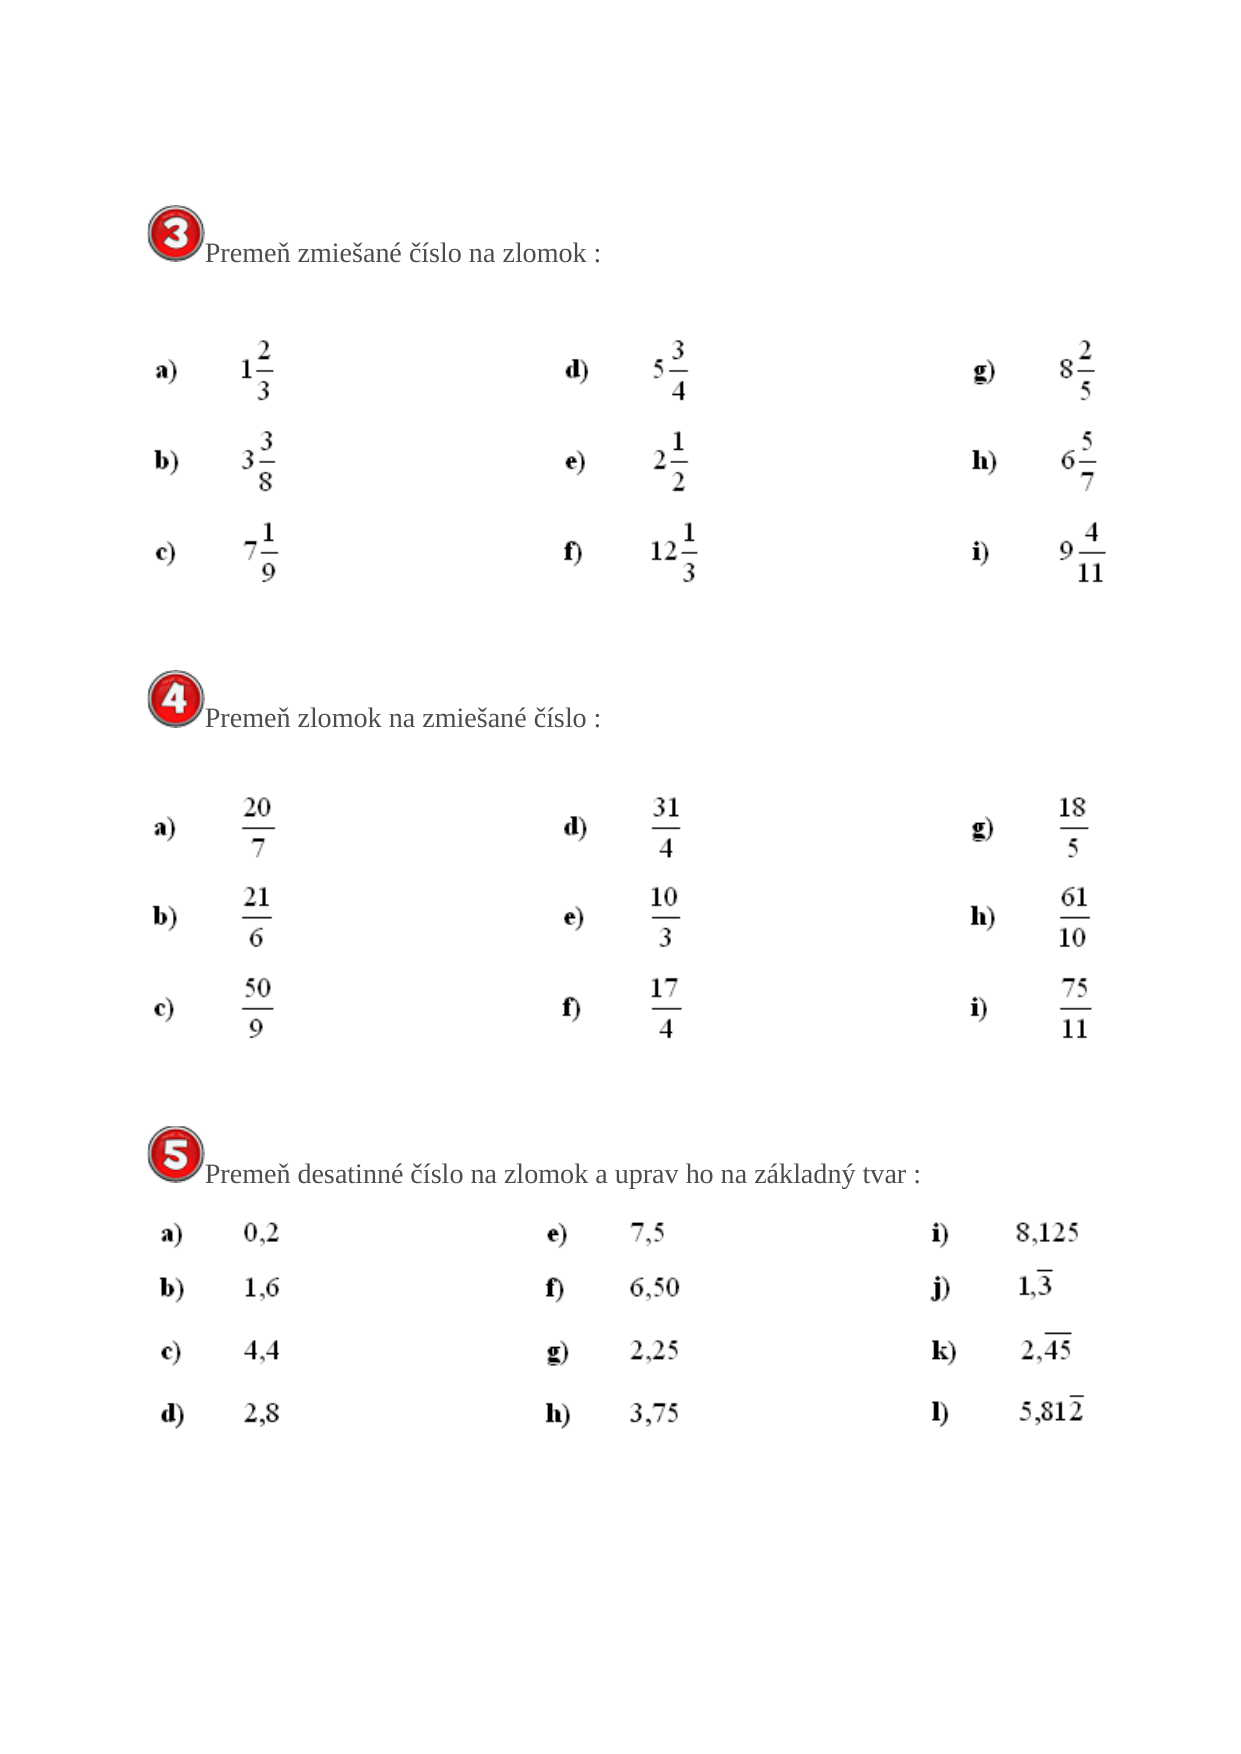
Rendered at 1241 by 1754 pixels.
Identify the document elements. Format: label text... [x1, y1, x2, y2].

picture [147, 1126, 205, 1183]
picture [147, 670, 205, 728]
text Premeň desatinné číslo na zlomok a uprav ho na základný tvar : [148, 1126, 1093, 1189]
picture [147, 325, 1109, 590]
picture [147, 205, 205, 262]
text Premeň zlomok na zmiešané číslo : [148, 670, 1093, 733]
picture [147, 791, 1098, 1046]
text Premeň zmiešané číslo na zlomok : [148, 205, 1093, 268]
picture [154, 1212, 1092, 1438]
